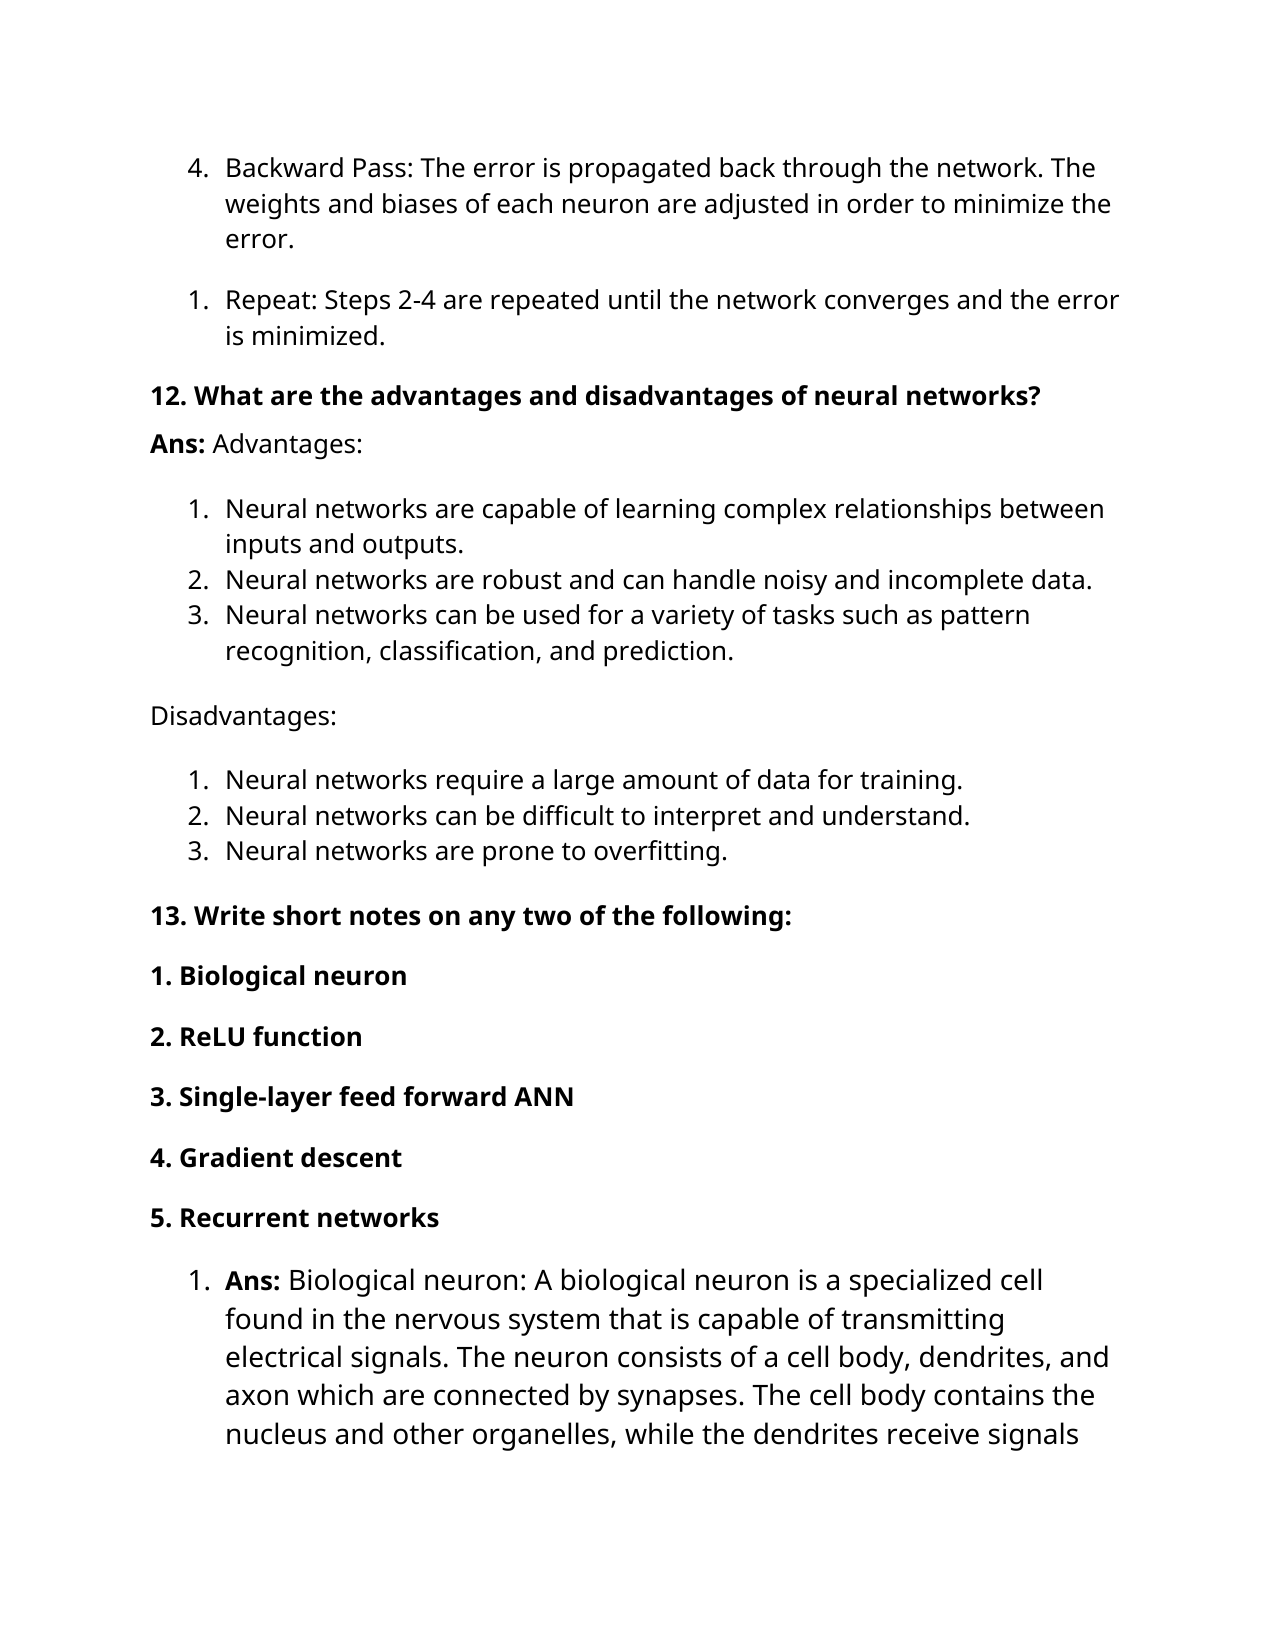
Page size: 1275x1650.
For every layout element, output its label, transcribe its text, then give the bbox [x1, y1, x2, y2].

text 1. Biological neuron [150, 958, 1125, 993]
list Neural networks are prone to overfitting. [187, 833, 1125, 868]
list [187, 1261, 1125, 1452]
list Neural networks can be difficult to interpret and understand. [187, 797, 1125, 833]
list Backward Pass: The error is propagated back through the network. The weights and biases of each neuron are adjusted in order to minimize the error. [187, 150, 1125, 257]
list Neural networks can be used for a variety of tasks such as pattern recognition, classification, and prediction. [187, 597, 1125, 668]
text 3. Single-layer feed forward ANN [150, 1079, 1125, 1114]
text Disadvantages: [150, 697, 1125, 733]
text 12. What are the advantages and disadvantages of neural networks? [150, 378, 1125, 413]
list Neural networks are capable of learning complex relationships between inputs and outputs. [187, 490, 1125, 561]
text Ans: Advantages: [150, 426, 1125, 461]
text 5. Recurrent networks [150, 1200, 1125, 1236]
text 2. ReLU function [150, 1018, 1125, 1054]
list Repeat: Steps 2-4 are repeated until the network converges and the error is minimized. [187, 282, 1125, 353]
list Neural networks are robust and can handle noisy and incomplete data. [187, 561, 1125, 597]
list Neural networks require a large amount of data for training. [187, 762, 1125, 797]
text 13. Write short notes on any two of the following: [150, 897, 1125, 933]
text 4. Gradient descent [150, 1139, 1125, 1175]
